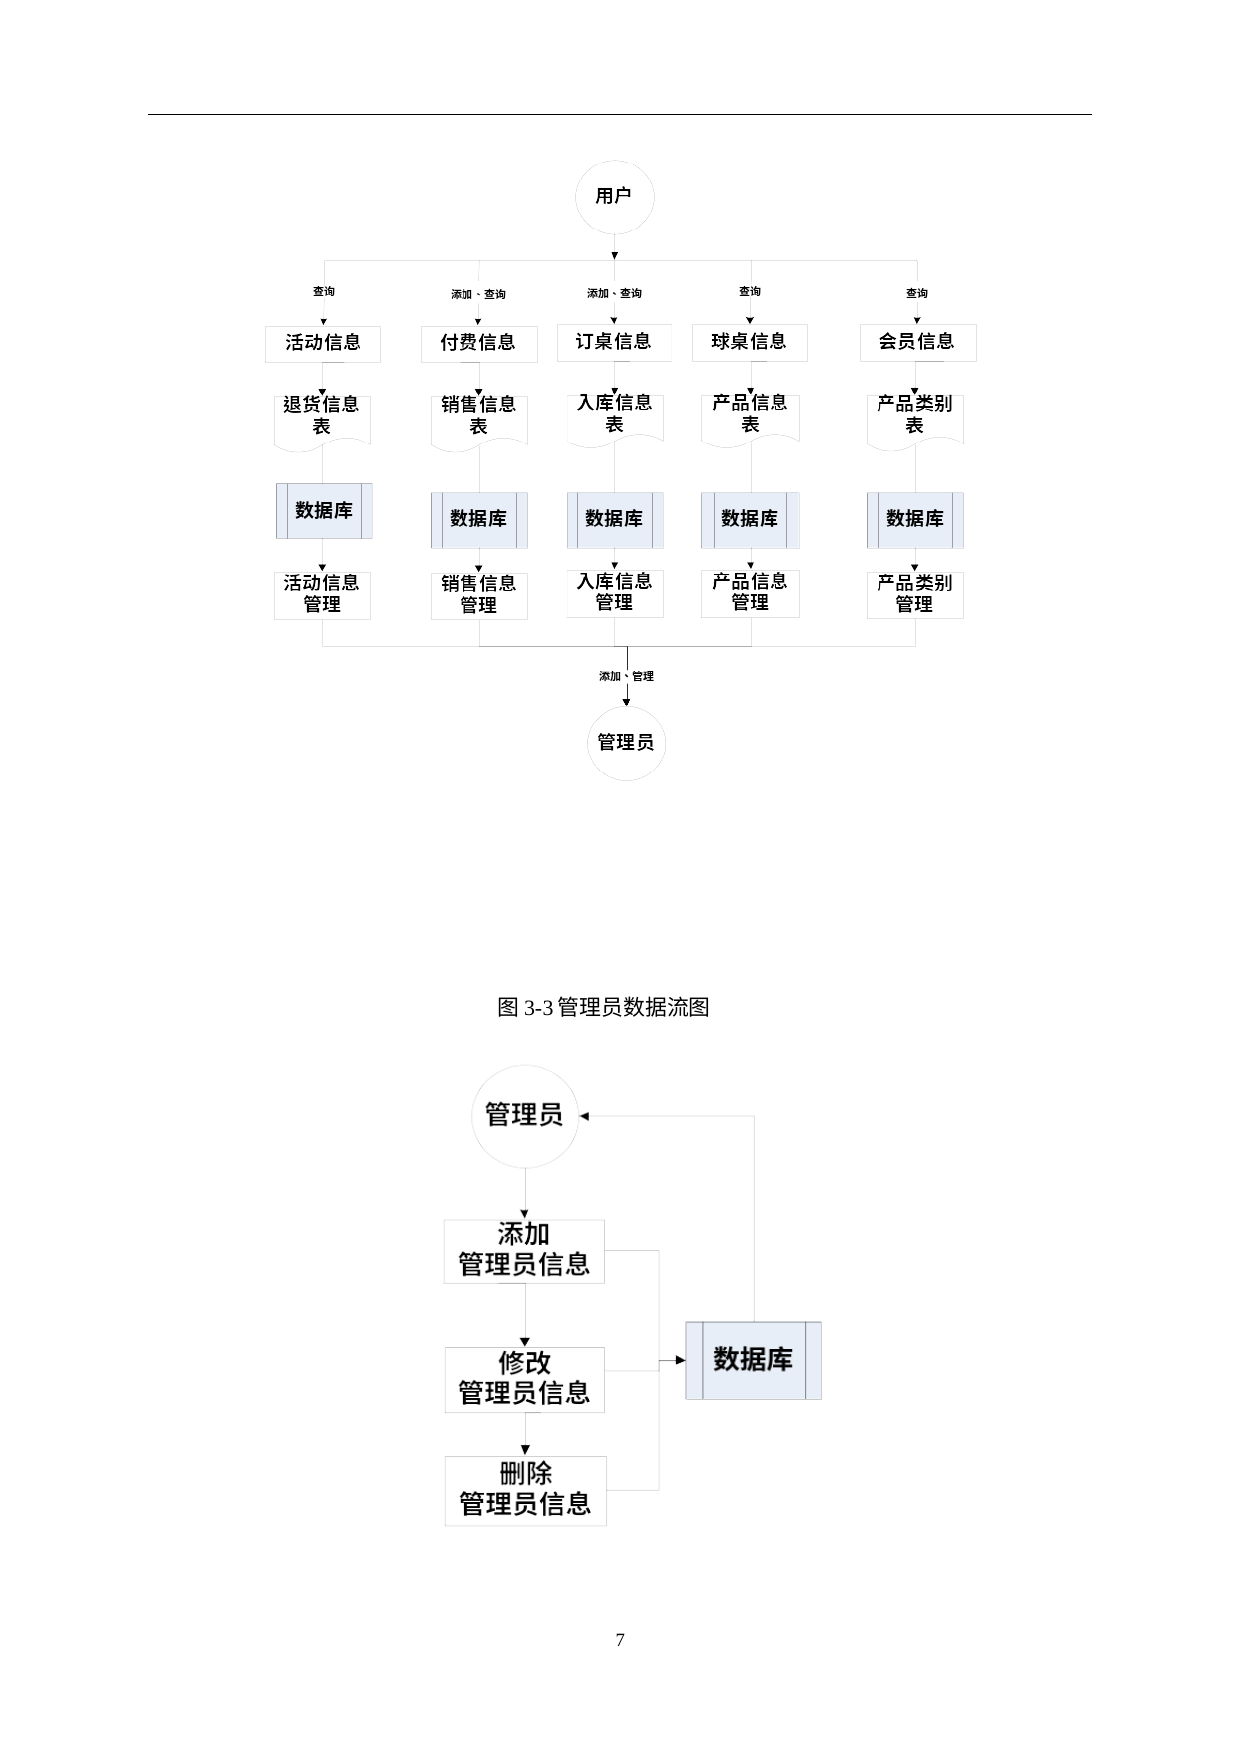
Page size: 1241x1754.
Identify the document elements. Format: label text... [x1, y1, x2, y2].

text 图3-3管理员数据流图 [454, 990, 1092, 1022]
